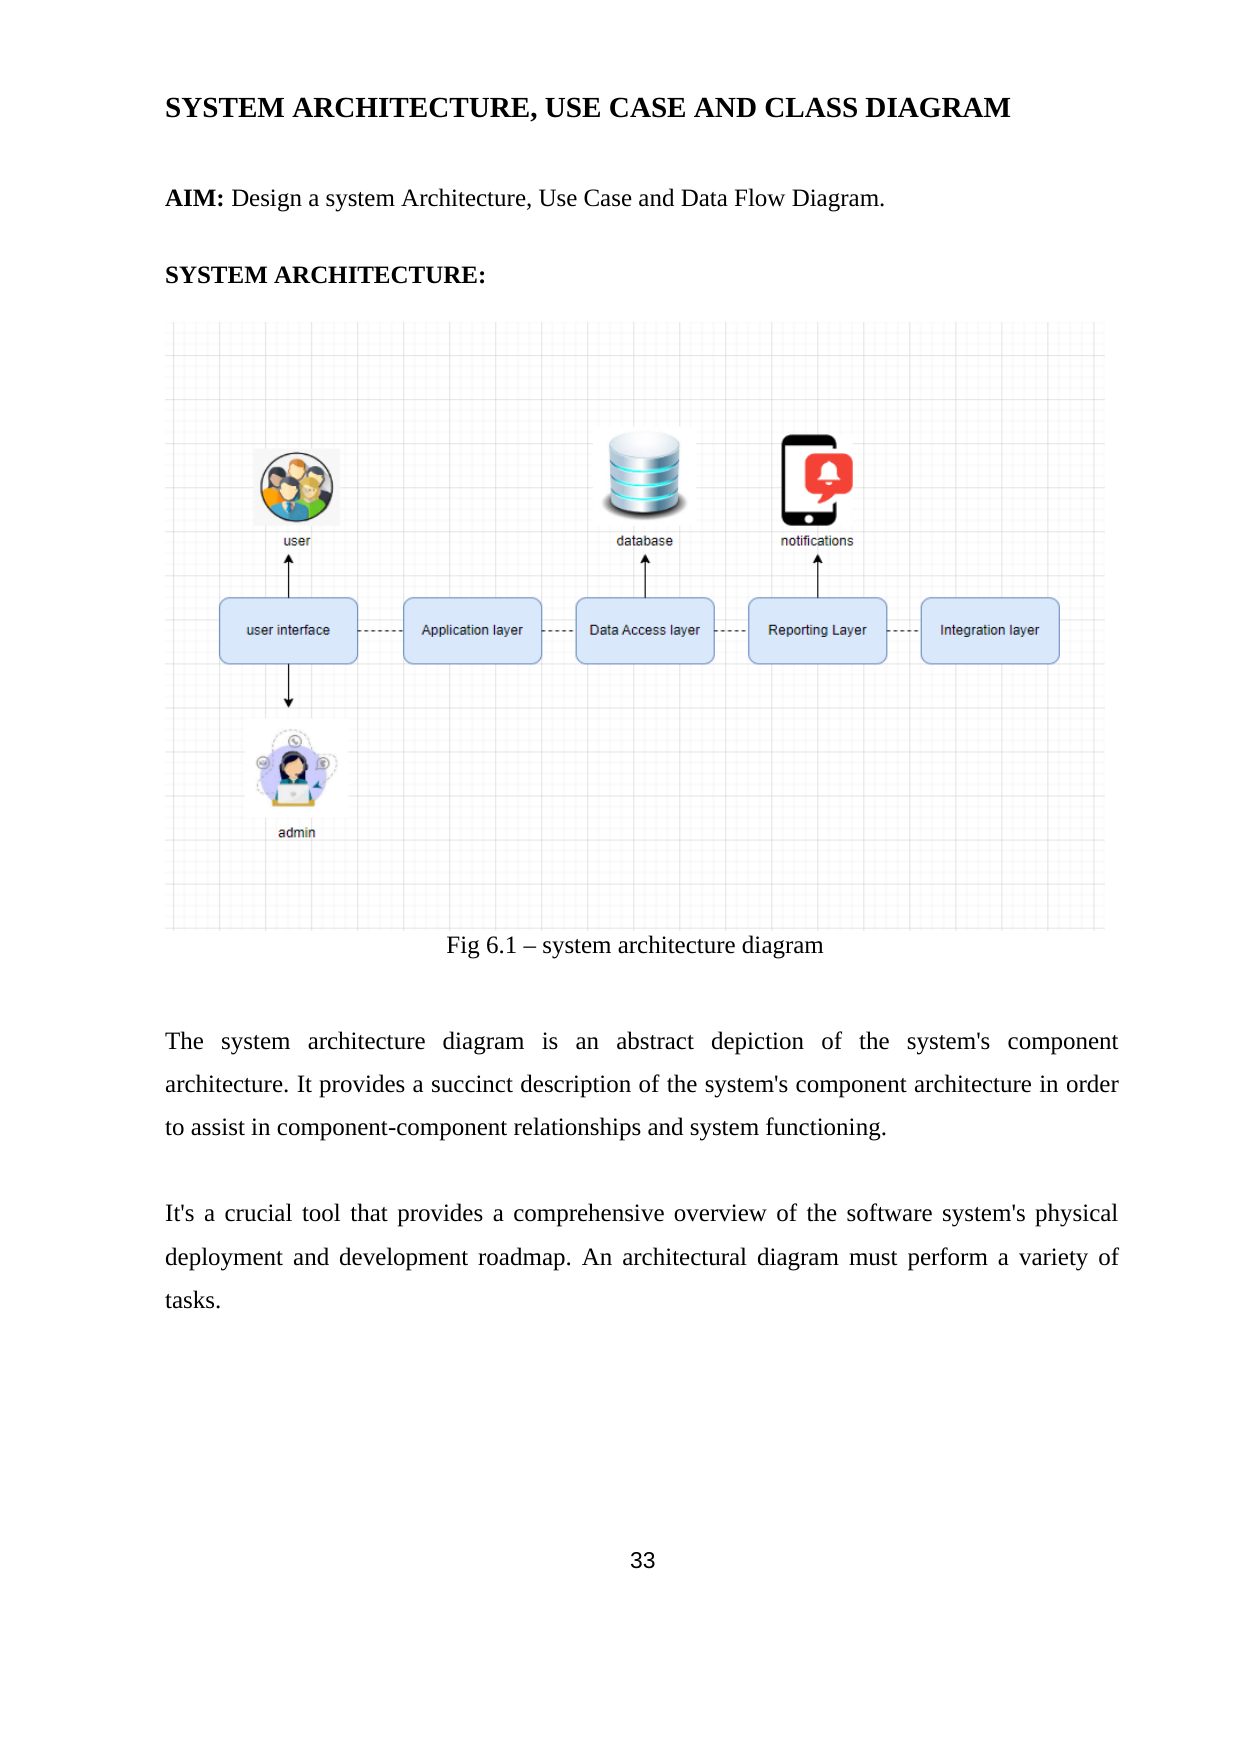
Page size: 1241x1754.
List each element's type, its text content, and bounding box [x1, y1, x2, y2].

picture [165, 322, 1106, 931]
text It's a crucial tool that provides a comprehensive overview of the software system's physical deployment and development roadmap. An architectural diagram must perform a variety of tasks. [165, 1198, 1120, 1313]
text SYSTEM ARCHITECTURE: [165, 260, 1120, 289]
text The system architecture diagram is an abstract depiction of the system's component architecture. It provides a succinct description of the system's component architecture in order to assist in component-component relationships and system functioning. [165, 1026, 1120, 1141]
text AIM: Design a system Architecture, Use Case and Data Flow Diagram. [165, 183, 1120, 212]
text Fig 6.1 – system architecture diagram [165, 930, 1120, 959]
text SYSTEM ARCHITECTURE, USE CASE AND CLASS DIAGRAM [165, 90, 1120, 123]
